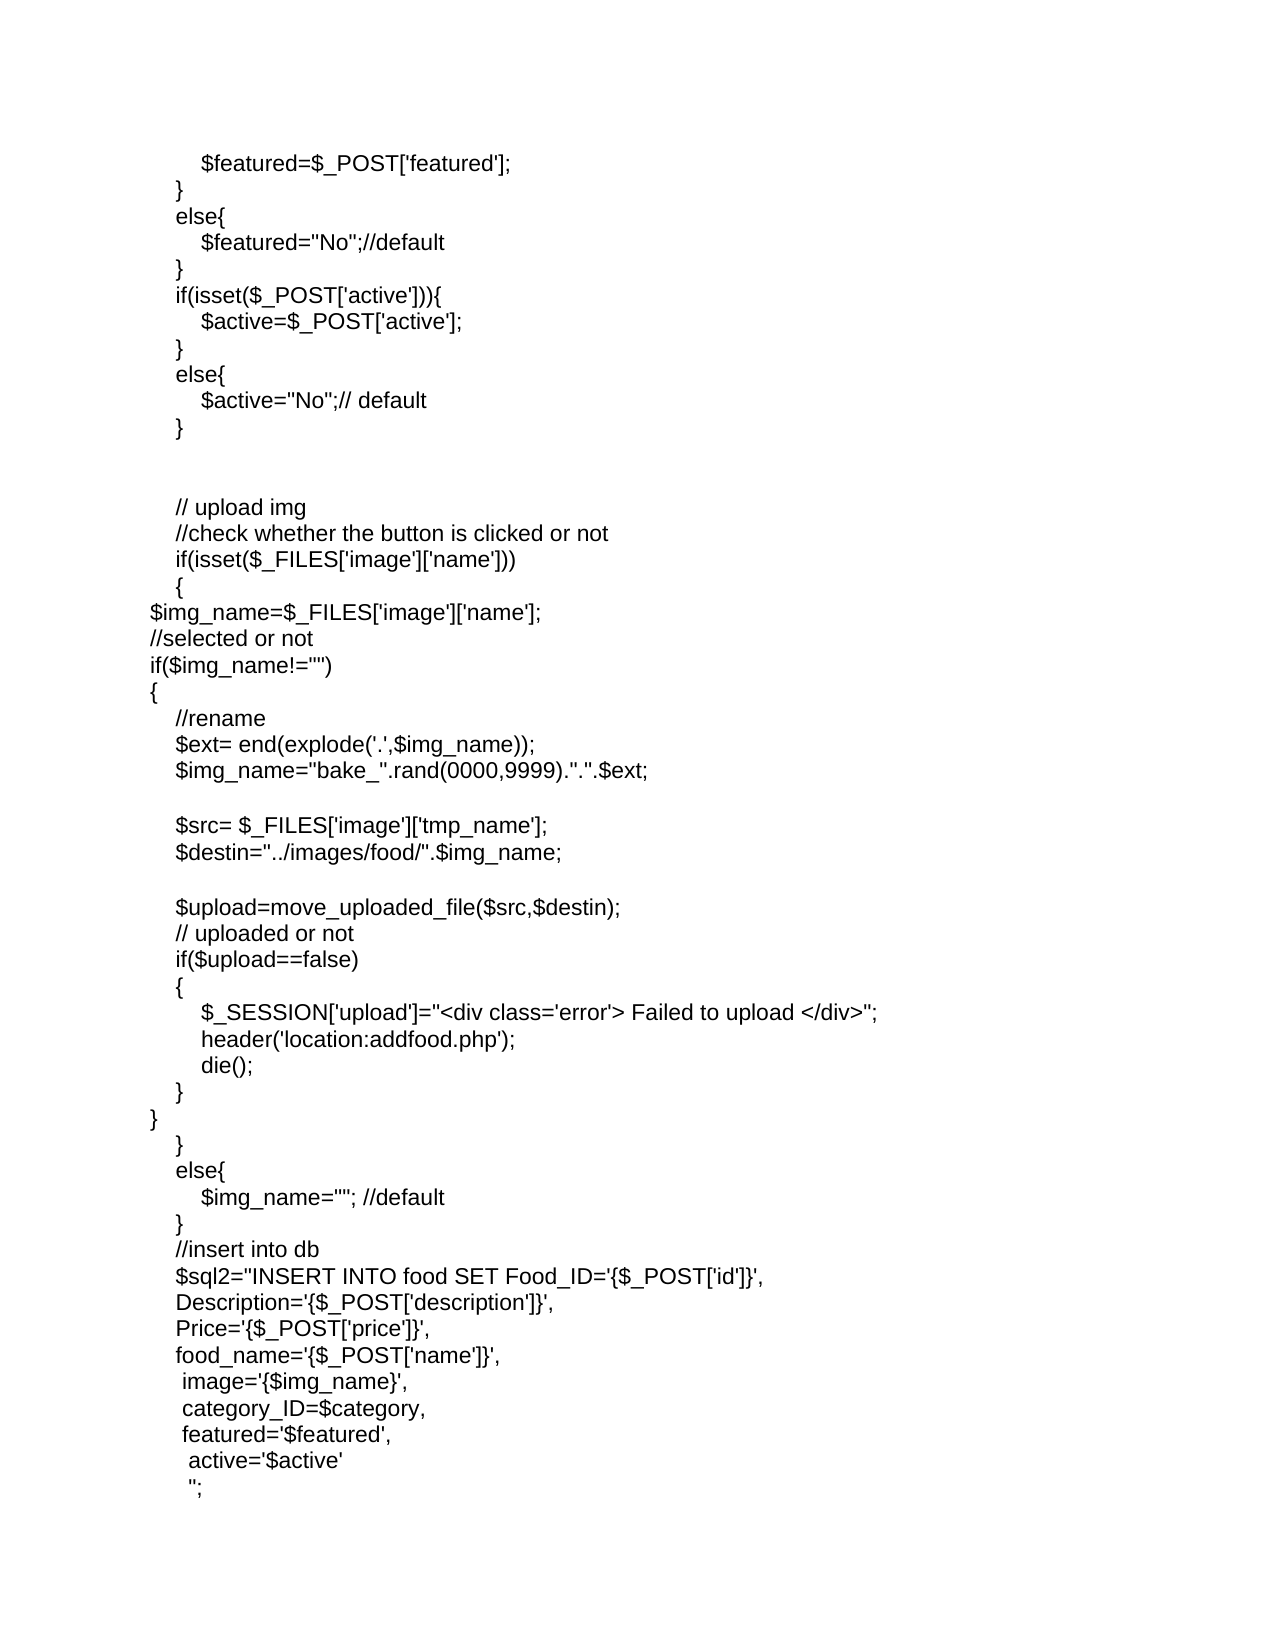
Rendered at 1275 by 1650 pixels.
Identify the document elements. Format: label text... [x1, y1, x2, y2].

text category_ID=$category, [150, 1394, 1125, 1421]
text { [150, 973, 1125, 999]
text food_name='{$_POST['name']}', [150, 1342, 1125, 1368]
text if(isset($_POST['active'])){ [150, 282, 1125, 308]
text } [150, 176, 1125, 203]
text if($upload==false) [150, 946, 1125, 973]
text $destin="../images/food/".$img_name; [150, 839, 1125, 865]
text } [150, 334, 1125, 361]
text image='{$img_name}', [150, 1368, 1125, 1394]
text $featured="No";//default [150, 229, 1125, 255]
text $sql2="INSERT INTO food SET Food_ID='{$_POST['id']}', [150, 1263, 1125, 1289]
text Price='{$_POST['price']}', [150, 1315, 1125, 1342]
text $featured=$_POST['featured']; [150, 150, 1125, 176]
text if($img_name!="") [150, 652, 1125, 678]
text } [150, 1078, 1125, 1104]
text } [150, 255, 1125, 282]
text { [150, 678, 1125, 704]
text if(isset($_FILES['image']['name'])) [150, 546, 1125, 573]
text active='$active' [150, 1447, 1125, 1473]
text //insert into db [150, 1236, 1125, 1263]
text $active=$_POST['active']; [150, 308, 1125, 334]
text Description='{$_POST['description']}', [150, 1289, 1125, 1315]
text } [150, 1104, 1125, 1131]
text else{ [150, 361, 1125, 387]
text $img_name=""; //default [150, 1184, 1125, 1210]
text $upload=move_uploaded_file($src,$destin); [150, 894, 1125, 920]
text $img_name="bake_".rand(0000,9999).".".$ext; [150, 757, 1125, 783]
text else{ [150, 1157, 1125, 1184]
text //selected or not [150, 625, 1125, 652]
text } [150, 1210, 1125, 1236]
text header('location:addfood.php'); [150, 1026, 1125, 1052]
text $img_name=$_FILES['image']['name']; [150, 599, 1125, 625]
text $src= $_FILES['image']['tmp_name']; [150, 812, 1125, 839]
text //rename [150, 704, 1125, 731]
text } [150, 1131, 1125, 1157]
text { [150, 573, 1125, 599]
text die(); [150, 1052, 1125, 1078]
text else{ [150, 203, 1125, 229]
text $active="No";// default [150, 387, 1125, 413]
text } [150, 413, 1125, 440]
text // upload img [150, 494, 1125, 520]
text $ext= end(explode('.',$img_name)); [150, 731, 1125, 757]
text $_SESSION['upload']="<div class='error'> Failed to upload </div>"; [150, 999, 1125, 1026]
text featured='$featured', [150, 1421, 1125, 1447]
text // uploaded or not [150, 920, 1125, 946]
text "; [150, 1473, 1125, 1500]
text //check whether the button is clicked or not [150, 520, 1125, 546]
